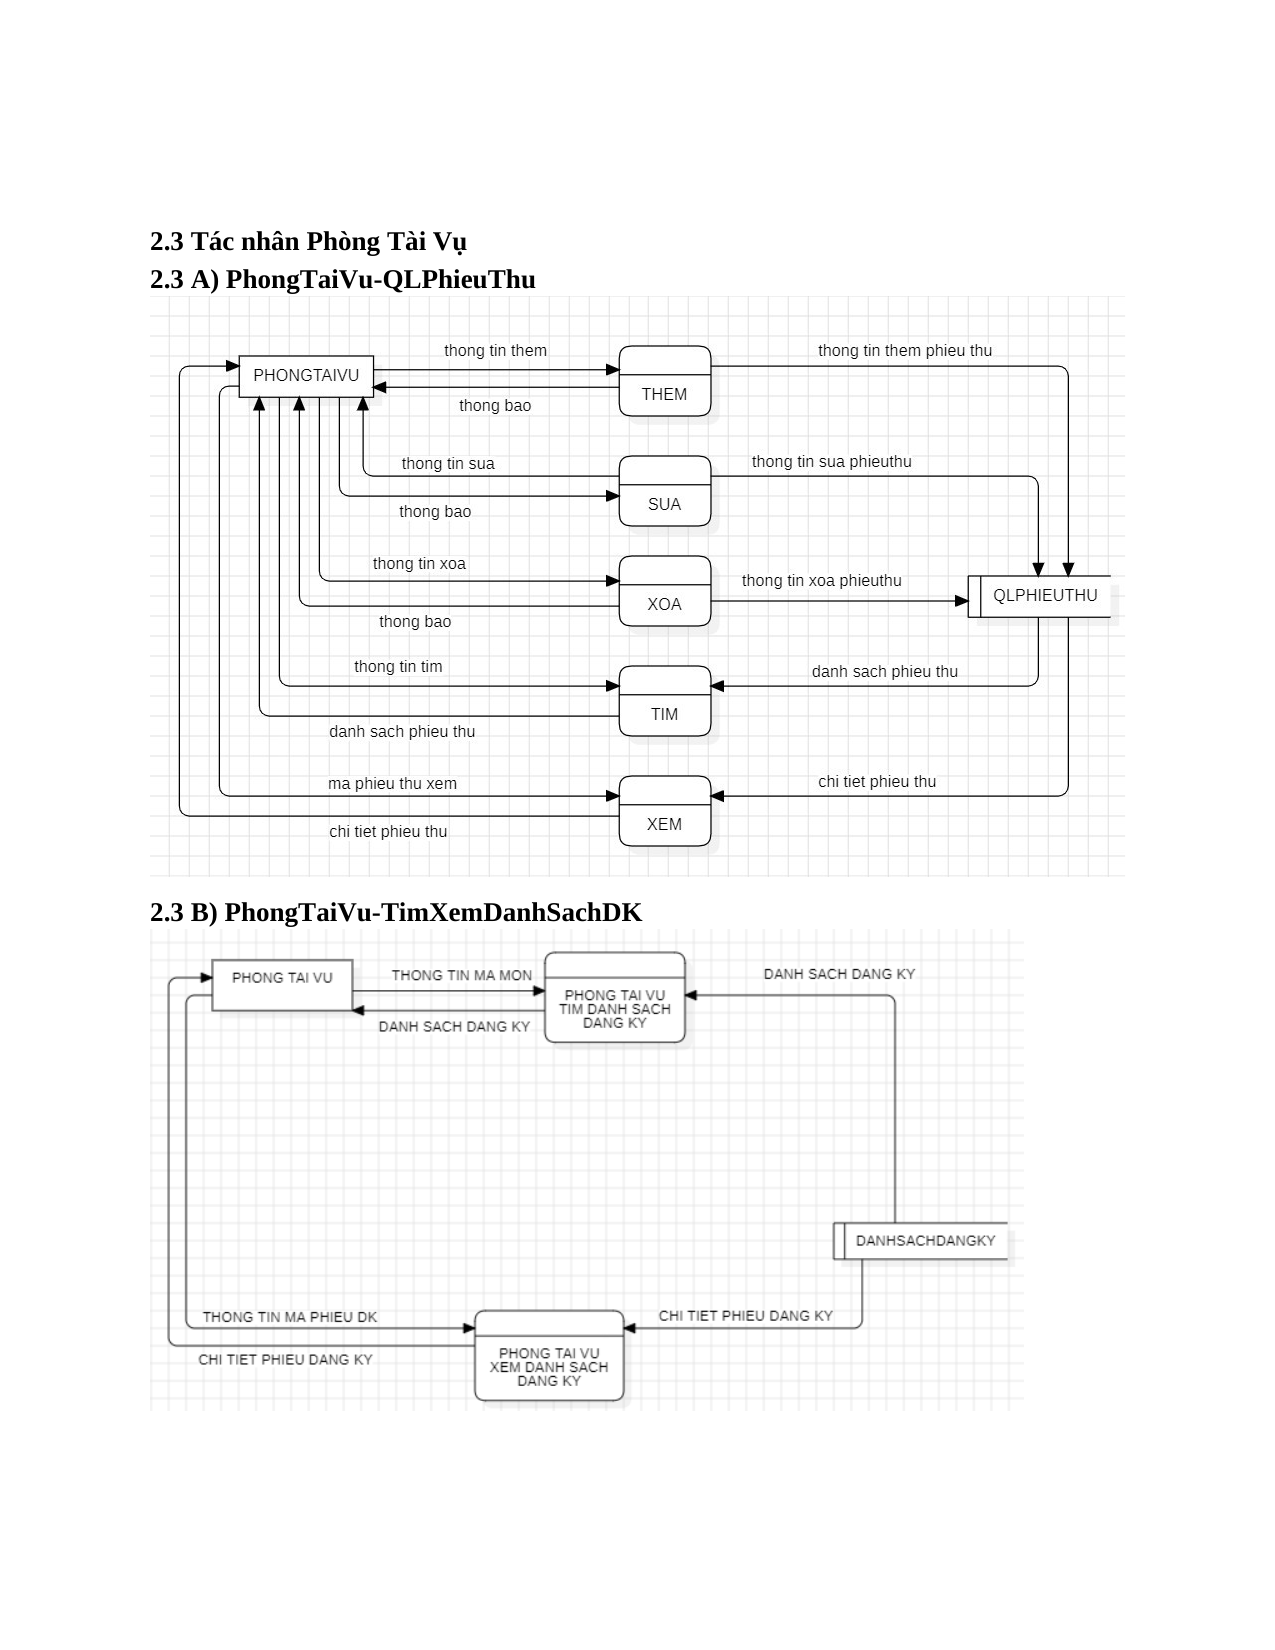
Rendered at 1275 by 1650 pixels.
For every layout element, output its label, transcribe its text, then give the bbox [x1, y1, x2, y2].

picture [150, 929, 1024, 1411]
subtitle 2.3 A) PhongTaiVu-QLPhieuThu [150, 263, 1125, 294]
picture [150, 296, 1125, 877]
subtitle 2.3 Tác nhân Phòng Tài Vụ [150, 225, 1125, 257]
subtitle 2.3 B) PhongTaiVu-TimXemDanhSachDK [150, 896, 1125, 927]
